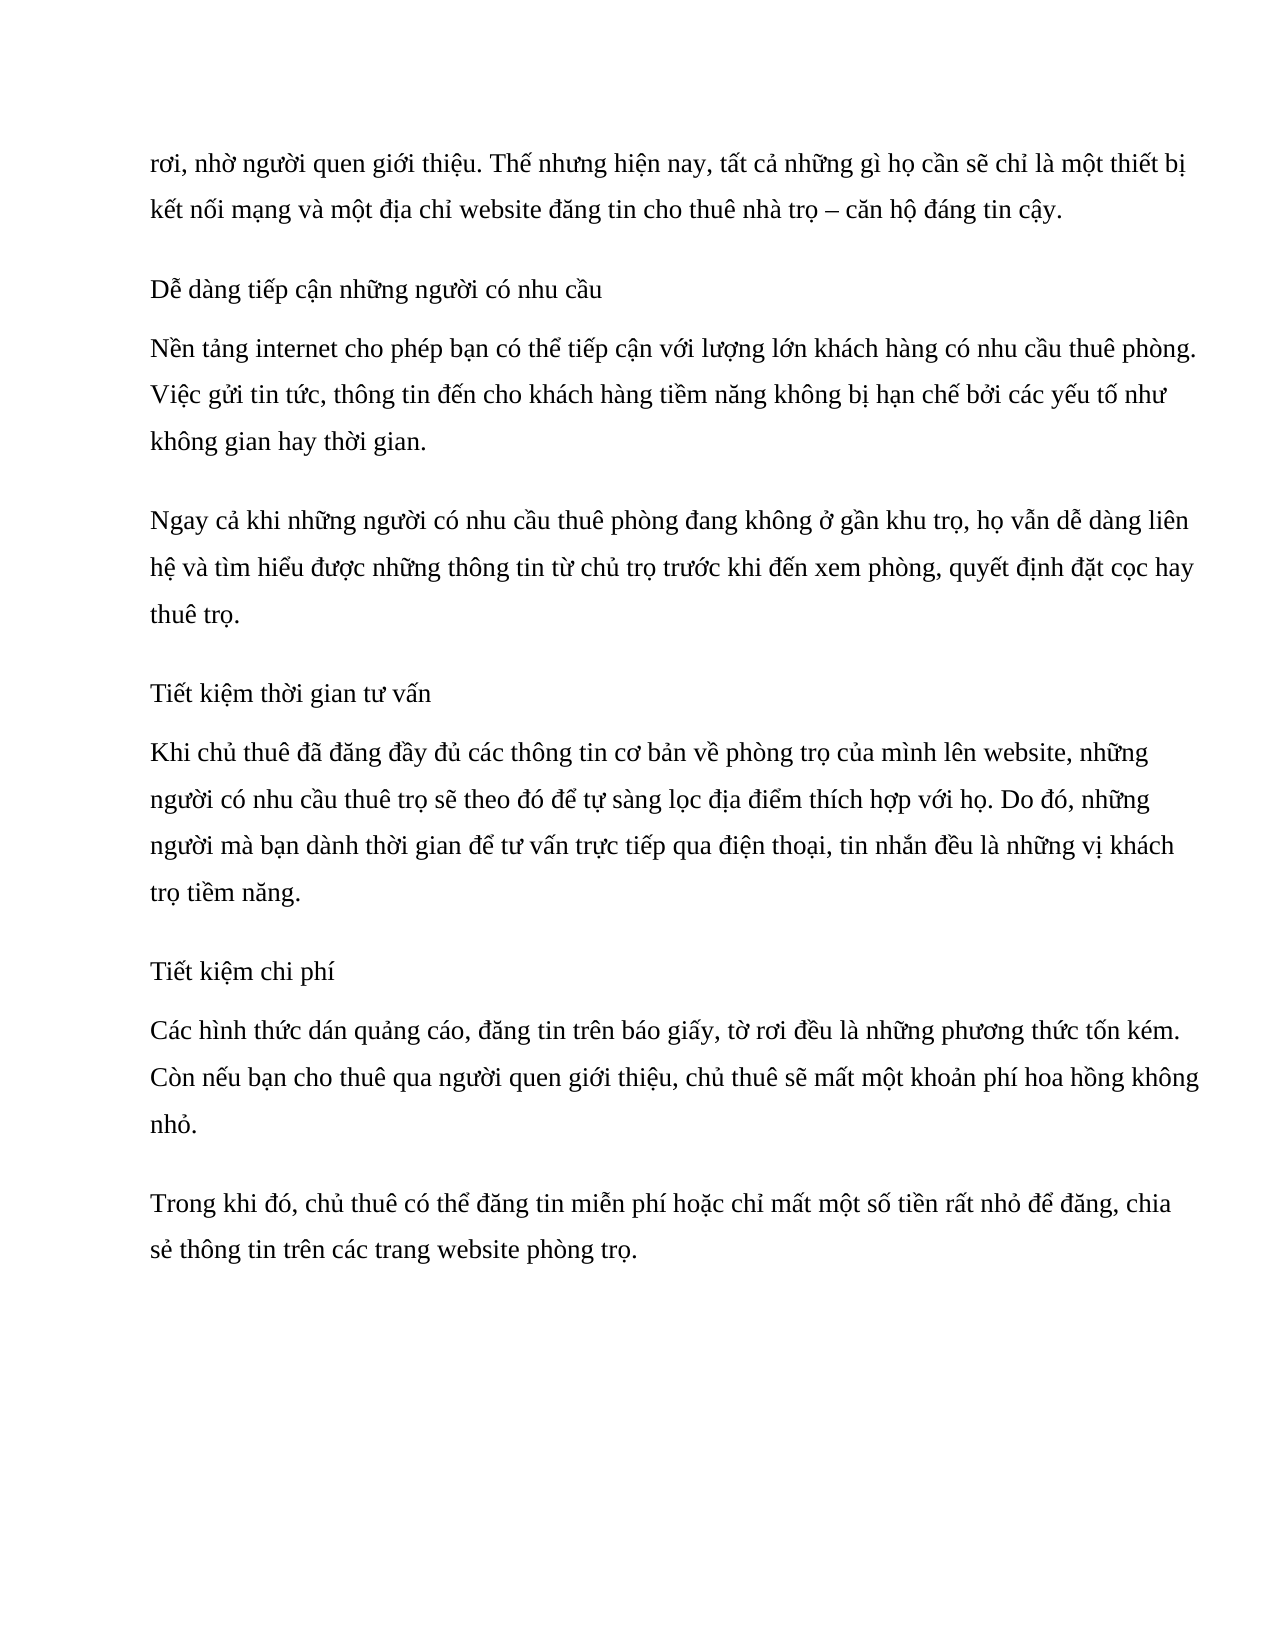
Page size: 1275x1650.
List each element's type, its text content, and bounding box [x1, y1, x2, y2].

text Trong khi đó, chủ thuê có thể đăng tin miễn phí hoặc chỉ mất một số tiền rất nhỏ để đăng, chia sẻ thông tin trên các trang website phòng trọ. [150, 1187, 1200, 1265]
subtitle Dễ dàng tiếp cận những người có nhu cầu [150, 273, 1200, 304]
text Nền tảng internet cho phép bạn có thể tiếp cận với lượng lớn khách hàng có nhu cầu thuê phòng. Việc gửi tin tức, thông tin đến cho khách hàng tiềm năng không bị hạn chế bởi các yếu tố như không gian hay thời gian. [150, 332, 1200, 456]
text Các hình thức dán quảng cáo, đăng tin trên báo giấy, tờ rơi đều là những phương thức tốn kém. Còn nếu bạn cho thuê qua người quen giới thiệu, chủ thuê sẽ mất một khoản phí hoa hồng không nhỏ. [150, 1014, 1200, 1139]
subtitle Tiết kiệm chi phí [150, 955, 1200, 986]
subtitle Tiết kiệm thời gian tư vấn [150, 677, 1200, 708]
text Ngay cả khi những người có nhu cầu thuê phòng đang không ở gần khu trọ, họ vẫn dễ dàng liên hệ và tìm hiểu được những thông tin từ chủ trọ trước khi đến xem phòng, quyết định đặt cọc hay thuê trọ. [150, 504, 1200, 629]
text Khi chủ thuê đã đăng đầy đủ các thông tin cơ bản về phòng trọ của mình lên website, những người có nhu cầu thuê trọ sẽ theo đó để tự sàng lọc địa điểm thích hợp với họ. Do đó, những người mà bạn dành thời gian để tư vấn trực tiếp qua điện thoại, tin nhắn đều là những vị khách trọ tiềm năng. [150, 736, 1200, 907]
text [150, 147, 1200, 225]
